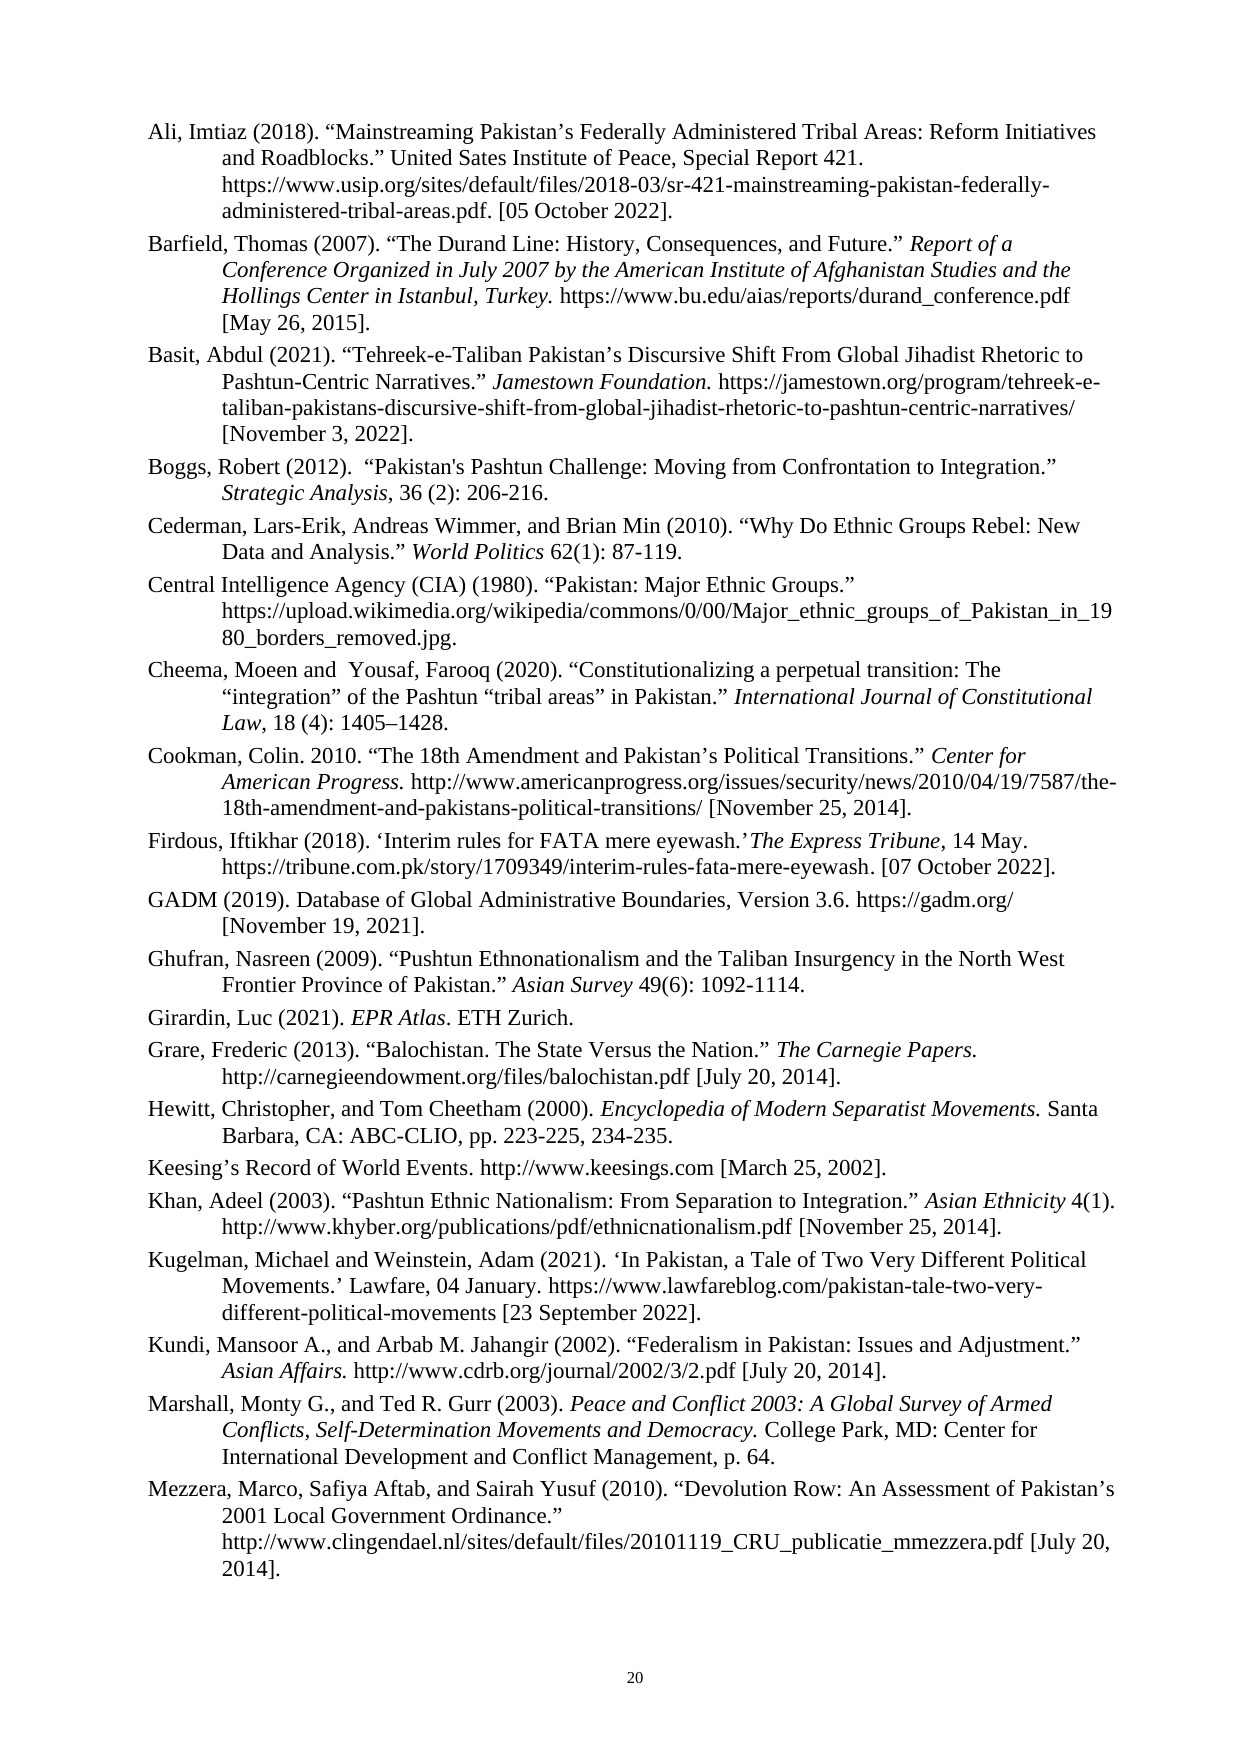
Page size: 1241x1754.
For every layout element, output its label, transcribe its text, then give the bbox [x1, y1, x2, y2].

text Kugelman, Michael and Weinstein, Adam (2021). ‘In Pakistan, a Tale of Two Very Different Political Movements.’ Lawfare, 04 January. https://www.lawfareblog.com/pakistan-tale-two-very-different-political-movements [23 September 2022]. [148, 1246, 1122, 1325]
text Marshall, Monty G., and Ted R. Gurr (2003). Peace and Conflict 2003: A Global Survey of Armed Conflicts, Self-Determination Movements and Democracy. College Park, MD: Center for International Development and Conflict Management, p. 64. [148, 1390, 1122, 1469]
text Mezzera, Marco, Safiya Aftab, and Sairah Yusuf (2010). “Devolution Row: An Assessment of Pakistan’s 2001 Local Government Ordinance.” http://www.clingendael.nl/sites/default/files/20101119_CRU_publicatie_mmezzera.pdf [July 20, 2014]. [148, 1476, 1122, 1581]
text Ghufran, Nasreen (2009). “Pushtun Ethnonationalism and the Taliban Insurgency in the North West Frontier Province of Pakistan.” Asian Survey 49(6): 1092-1114. [148, 945, 1122, 998]
text Barfield, Thomas (2007). “The Durand Line: History, Consequences, and Future.” Report of a Conference Organized in July 2007 by the American Institute of Afghanistan Studies and the Hollings Center in Istanbul, Turkey. https://www.bu.edu/aias/reports/durand_conference.pdf [May 26, 2015]. [148, 230, 1122, 335]
text Cookman, Colin. 2010. “The 18th Amendment and Pakistan’s Political Transitions.” Center for American Progress. http://www.americanprogress.org/issues/security/news/2010/04/19/7587/the-18th-amendment-and-pakistans-political-transitions/ [November 25, 2014]. [148, 742, 1122, 821]
text Cheema, Moeen and Yousaf, Farooq (2020). “Constitutionalizing a perpetual transition: The “integration” of the Pashtun “tribal areas” in Pakistan.” International Journal of Constitutional Law, 18 (4): 1405–1428. [148, 656, 1122, 735]
text Boggs, Robert (2012). “Pakistan's Pashtun Challenge: Moving from Confrontation to Integration.” Strategic Analysis, 36 (2): 206-216. [148, 453, 1122, 506]
text Firdous, Iftikhar (2018). ‘Interim rules for FATA mere eyewash.’The Express Tribune, 14 May. https://tribune.com.pk/story/1709349/interim-rules-fata-mere-eyewash. [07 October 2022]. [148, 827, 1122, 880]
text Girardin, Luc (2021). EPR Atlas. ETH Zurich. [148, 1004, 1122, 1030]
text Khan, Adeel (2003). “Pashtun Ethnic Nationalism: From Separation to Integration.” Asian Ethnicity 4(1). http://www.khyber.org/publications/pdf/ethnicnationalism.pdf [November 25, 2014]. [148, 1187, 1122, 1240]
text Hewitt, Christopher, and Tom Cheetham (2000). Encyclopedia of Modern Separatist Movements. Santa Barbara, CA: ABC-CLIO, pp. 223-225, 234-235. [148, 1095, 1122, 1148]
text Kundi, Mansoor A., and Arbab M. Jahangir (2002). “Federalism in Pakistan: Issues and Adjustment.” Asian Affairs. http://www.cdrb.org/journal/2002/3/2.pdf [July 20, 2014]. [148, 1331, 1122, 1384]
text GADM (2019). Database of Global Administrative Boundaries, Version 3.6. https://gadm.org/ [November 19, 2021]. [148, 886, 1122, 939]
text Central Intelligence Agency (CIA) (1980). “Pakistan: Major Ethnic Groups.” https://upload.wikimedia.org/wikipedia/commons/0/00/Major_ethnic_groups_of_Pakistan_in_1980_borders_removed.jpg. [148, 571, 1122, 650]
text Cederman, Lars-Erik, Andreas Wimmer, and Brian Min (2010). “Why Do Ethnic Groups Rebel: New Data and Analysis.” World Politics 62(1): 87-119. [148, 512, 1122, 565]
text Ali, Imtiaz (2018). “Mainstreaming Pakistan’s Federally Administered Tribal Areas: Reform Initiatives and Roadblocks.” United Sates Institute of Peace, Special Report 421. https://www.usip.org/sites/default/files/2018-03/sr-421-mainstreaming-pakistan-federally-administered-tribal-areas.pdf. [05 October 2022]. [148, 118, 1122, 223]
text Basit, Abdul (2021). “Tehreek-e-Taliban Pakistan’s Discursive Shift From Global Jihadist Rhetoric to Pashtun-Centric Narratives.” Jamestown Foundation. https://jamestown.org/program/tehreek-e-taliban-pakistans-discursive-shift-from-global-jihadist-rhetoric-to-pashtun-centric-narratives/ [November 3, 2022]. [148, 341, 1122, 447]
text Keesing’s Record of World Events. http://www.keesings.com [March 25, 2002]. [148, 1154, 1122, 1181]
text Grare, Frederic (2013). “Balochistan. The State Versus the Nation.” The Carnegie Papers. http://carnegieendowment.org/files/balochistan.pdf [July 20, 2014]. [148, 1036, 1122, 1089]
